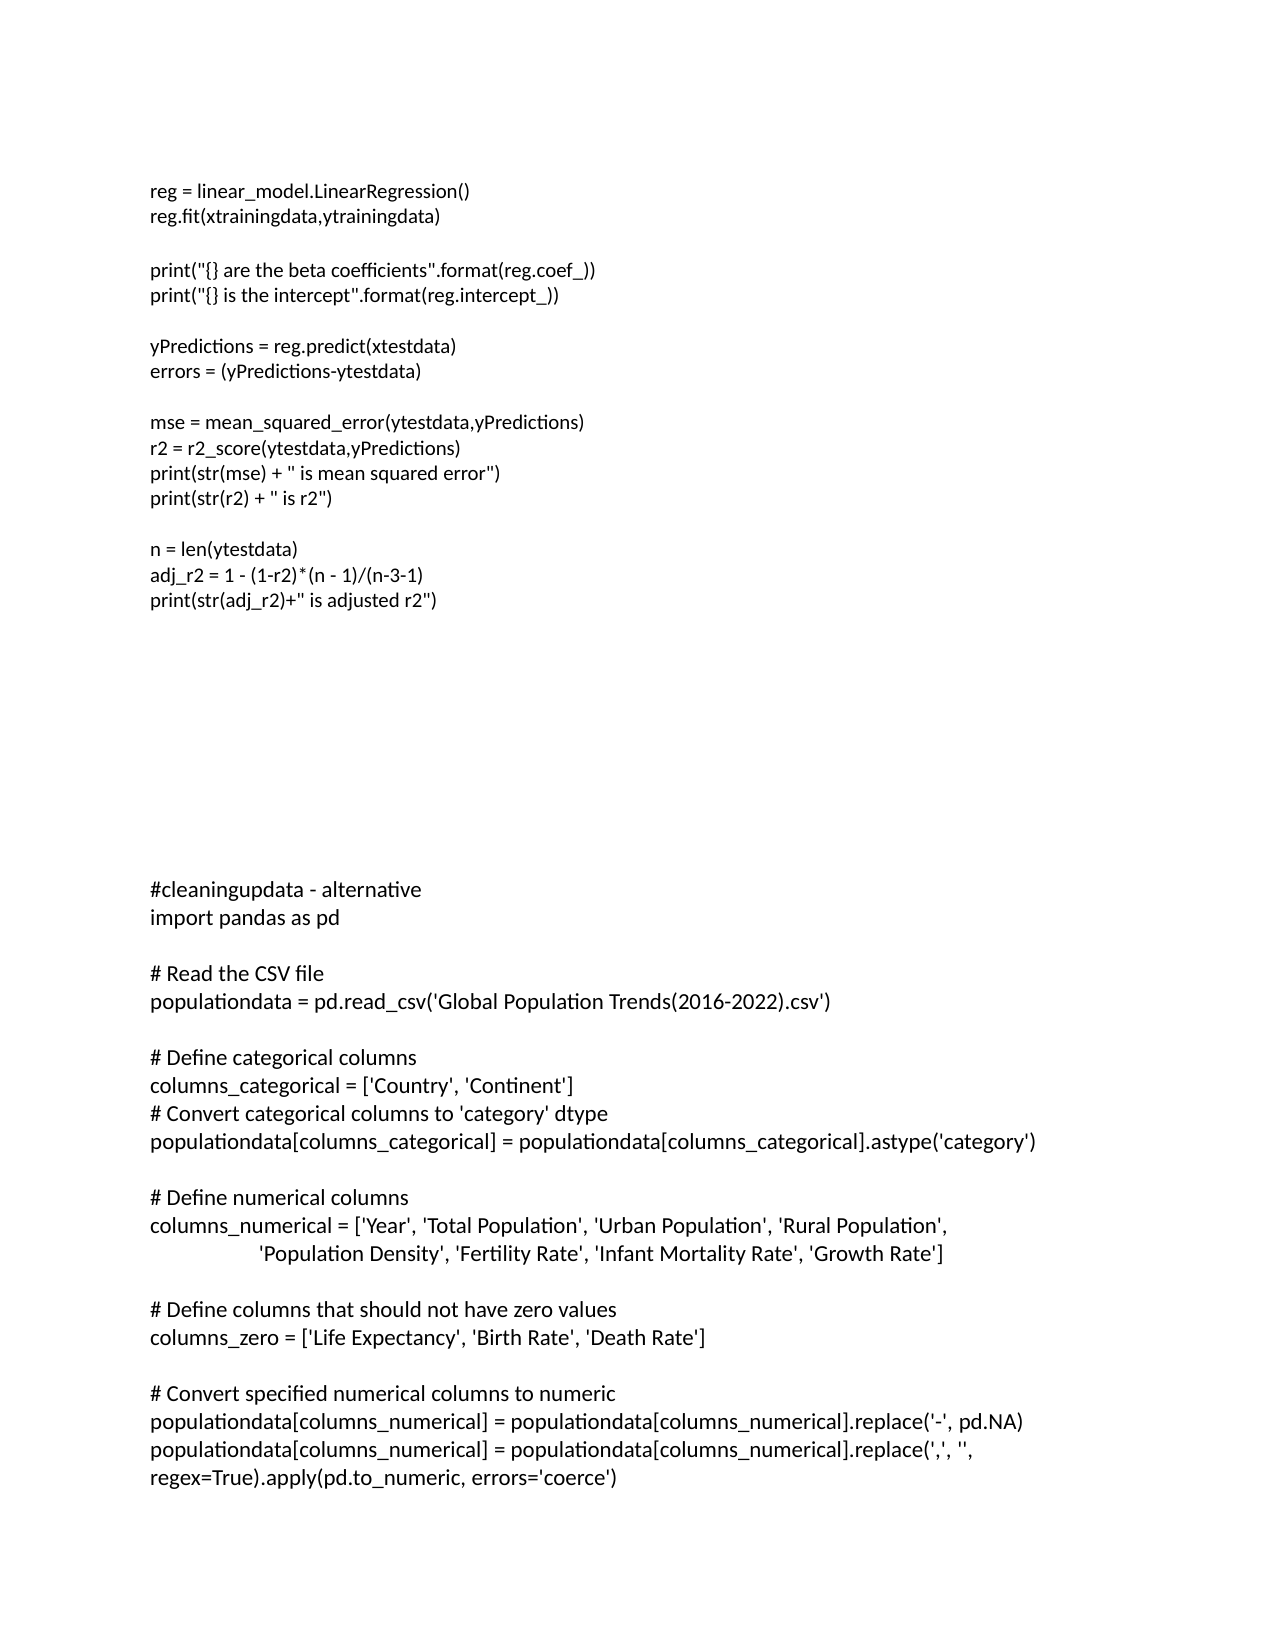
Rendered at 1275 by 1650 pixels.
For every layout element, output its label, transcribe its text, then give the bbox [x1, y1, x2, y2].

text mse = mean_squared_error(ytestdata,yPredictions) [150, 409, 1125, 435]
text populationdata[columns_numerical] = populationdata[columns_numerical].replace('-', pd.NA) [150, 1407, 1125, 1435]
text # Convert specified numerical columns to numeric [150, 1379, 1125, 1407]
text n = len(ytestdata) [150, 536, 1125, 562]
text print("{} are the beta coefficients".format(reg.coef_)) [150, 257, 1125, 282]
text errors = (yPredictions-ytestdata) [150, 358, 1125, 384]
text print(str(r2) + " is r2") [150, 486, 1125, 511]
text # Define numerical columns [150, 1183, 1125, 1211]
text adj_r2 = 1 - (1-r2)*(n - 1)/(n-3-1) [150, 562, 1125, 587]
text print(str(adj_r2)+" is adjusted r2") [150, 587, 1125, 613]
text populationdata[columns_categorical] = populationdata[columns_categorical].astype('category') [150, 1127, 1125, 1155]
text # Define categorical columns [150, 1043, 1125, 1071]
text yPredictions = reg.predict(xtestdata) [150, 333, 1125, 358]
text 'Population Density', 'Fertility Rate', 'Infant Mortality Rate', 'Growth Rate'] [150, 1239, 1125, 1267]
text # Define columns that should not have zero values [150, 1295, 1125, 1323]
text columns_zero = ['Life Expectancy', 'Birth Rate', 'Death Rate'] [150, 1323, 1125, 1351]
text populationdata[columns_numerical] = populationdata[columns_numerical].replace(',', '', regex=True).apply(pd.to_numeric, errors='coerce') [150, 1435, 1125, 1491]
text # Convert categorical columns to 'category' dtype [150, 1099, 1125, 1127]
text reg = linear_model.LinearRegression() [150, 150, 1125, 203]
text populationdata = pd.read_csv('Global Population Trends(2016-2022).csv') [150, 987, 1125, 1015]
text columns_numerical = ['Year', 'Total Population', 'Urban Population', 'Rural Population', [150, 1211, 1125, 1239]
text r2 = r2_score(ytestdata,yPredictions) [150, 435, 1125, 460]
text import pandas as pd [150, 903, 1125, 931]
text print(str(mse) + " is mean squared error") [150, 460, 1125, 486]
text columns_categorical = ['Country', 'Continent'] [150, 1071, 1125, 1099]
text reg.fit(xtrainingdata,ytrainingdata) [150, 203, 1125, 257]
text #cleaningupdata - alternative [150, 875, 1125, 903]
text print("{} is the intercept".format(reg.intercept_)) [150, 282, 1125, 308]
text # Read the CSV file [150, 959, 1125, 987]
